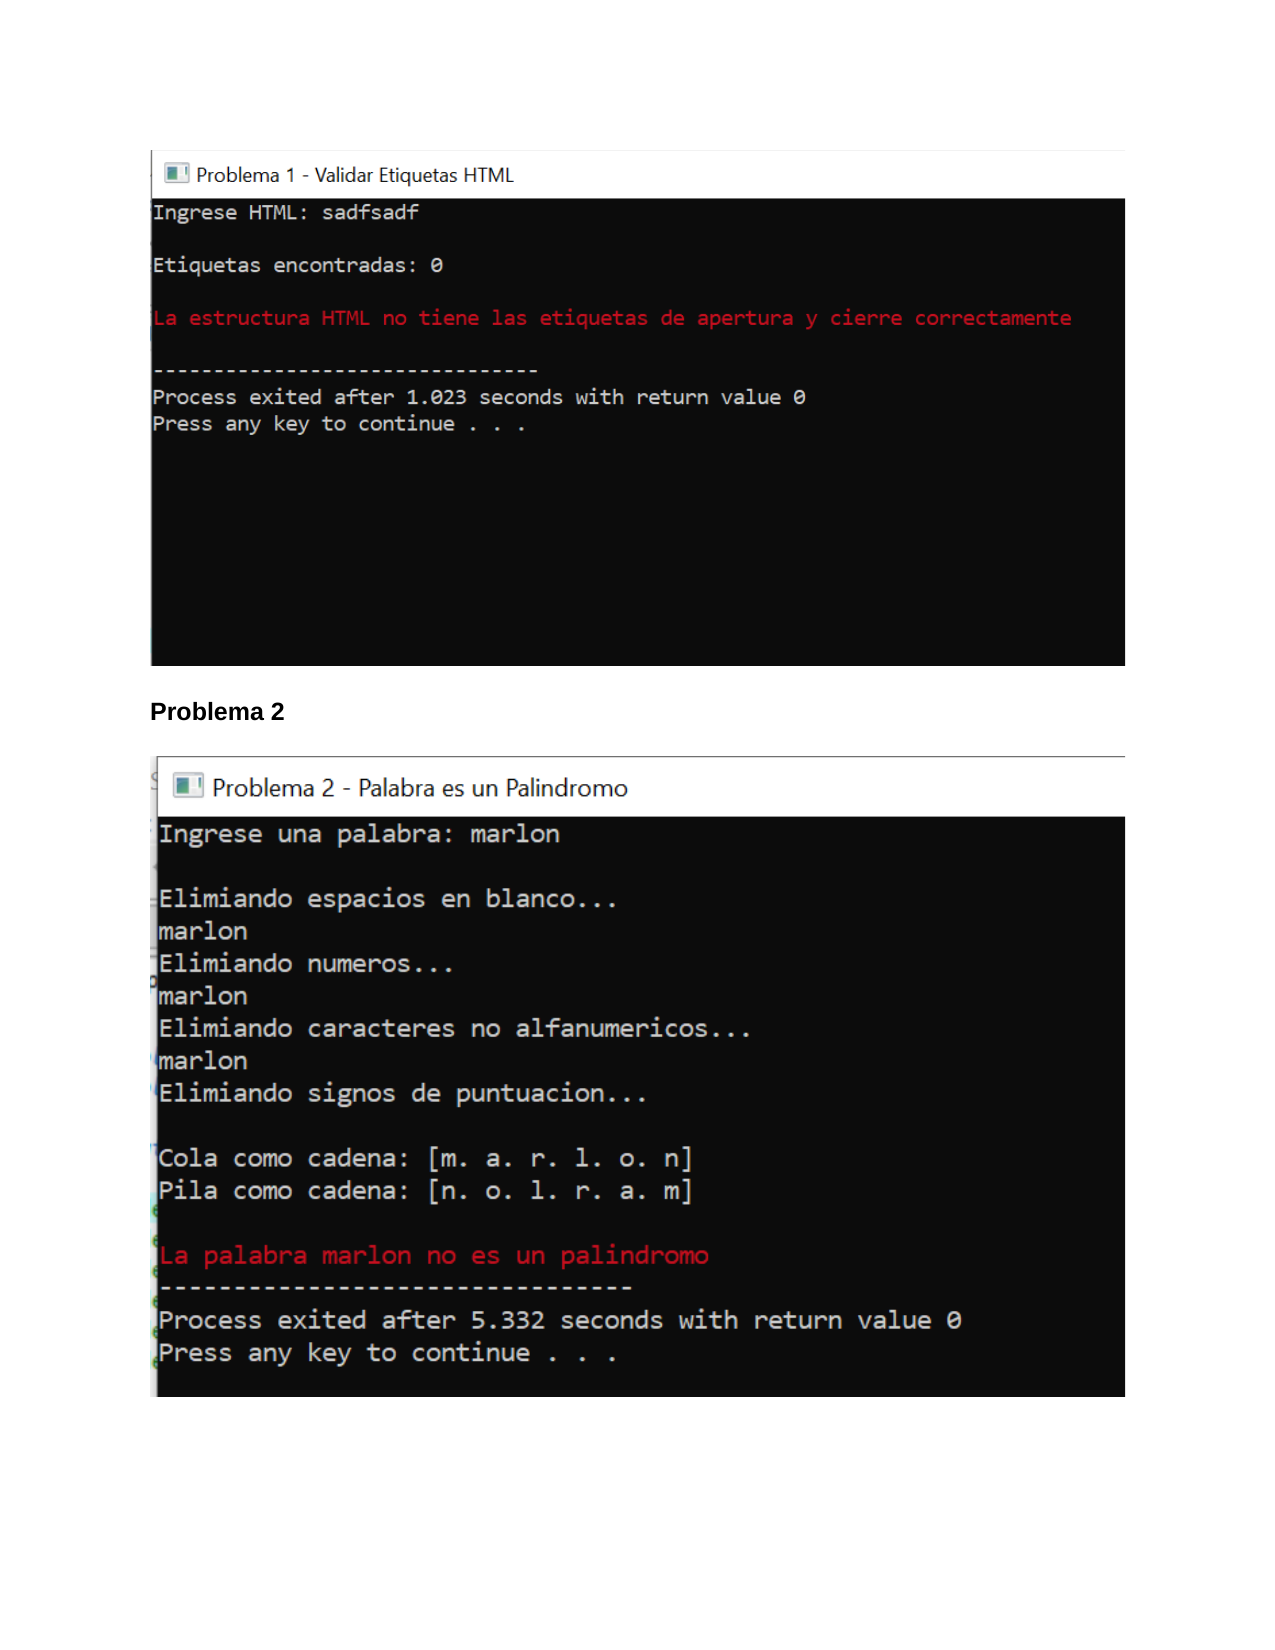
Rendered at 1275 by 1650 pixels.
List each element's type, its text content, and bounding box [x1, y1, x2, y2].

picture [150, 756, 1125, 1397]
text Problema 2 [150, 697, 1125, 725]
picture [150, 150, 1125, 666]
